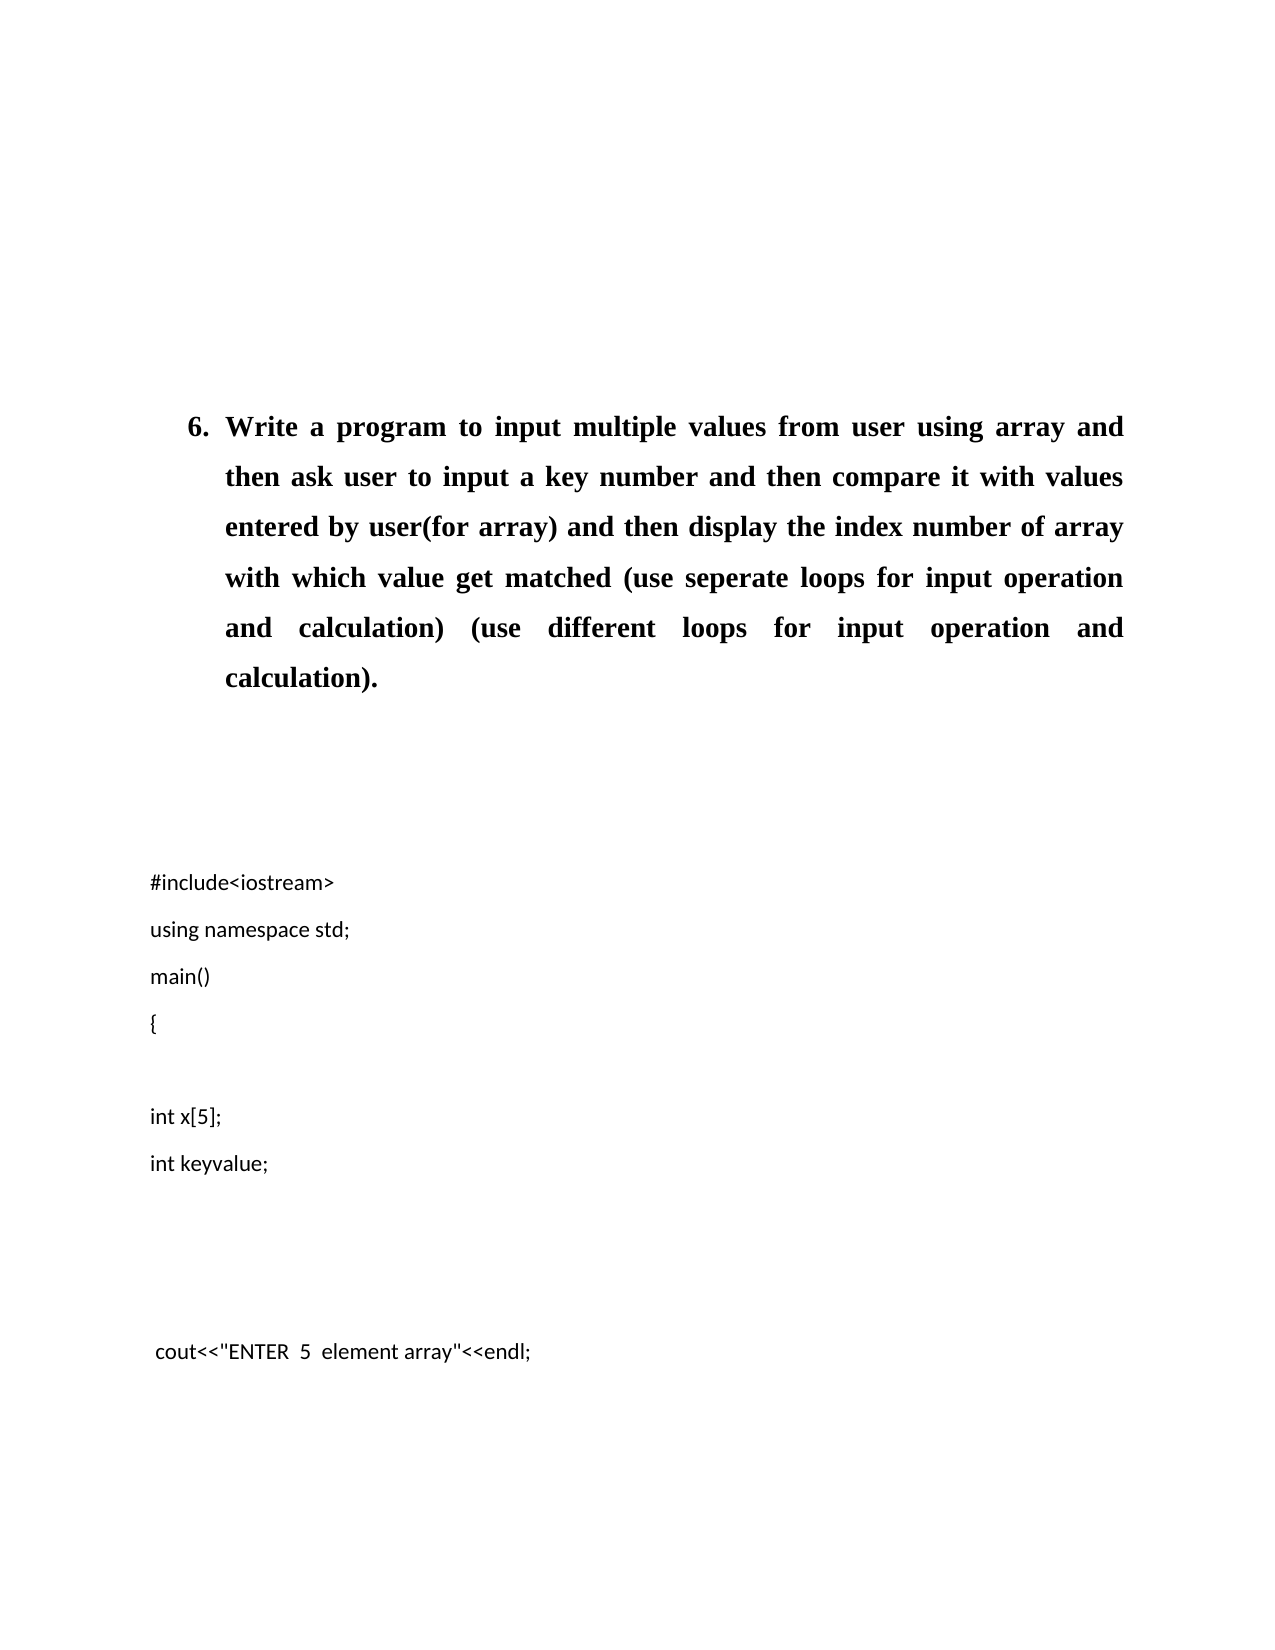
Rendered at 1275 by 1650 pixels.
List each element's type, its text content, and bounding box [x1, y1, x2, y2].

text main() [150, 962, 1125, 990]
text using namespace std; [150, 915, 1125, 943]
text #include<iostream> [150, 868, 1125, 896]
text int keyvalue; [150, 1149, 1125, 1177]
text cout<<"ENTER 5 element array"<<endl; [150, 1337, 1125, 1365]
list Write a program to input multiple values from user using array and then ask user to input a key number and then compare it with values entered by user(for array) and then display the index number of array with which value get matched (use seperate loops for input operation and calculation) (use different loops for input operation and calculation). [187, 409, 1125, 694]
text int x[5]; [150, 1102, 1125, 1130]
text { [150, 1009, 1125, 1037]
